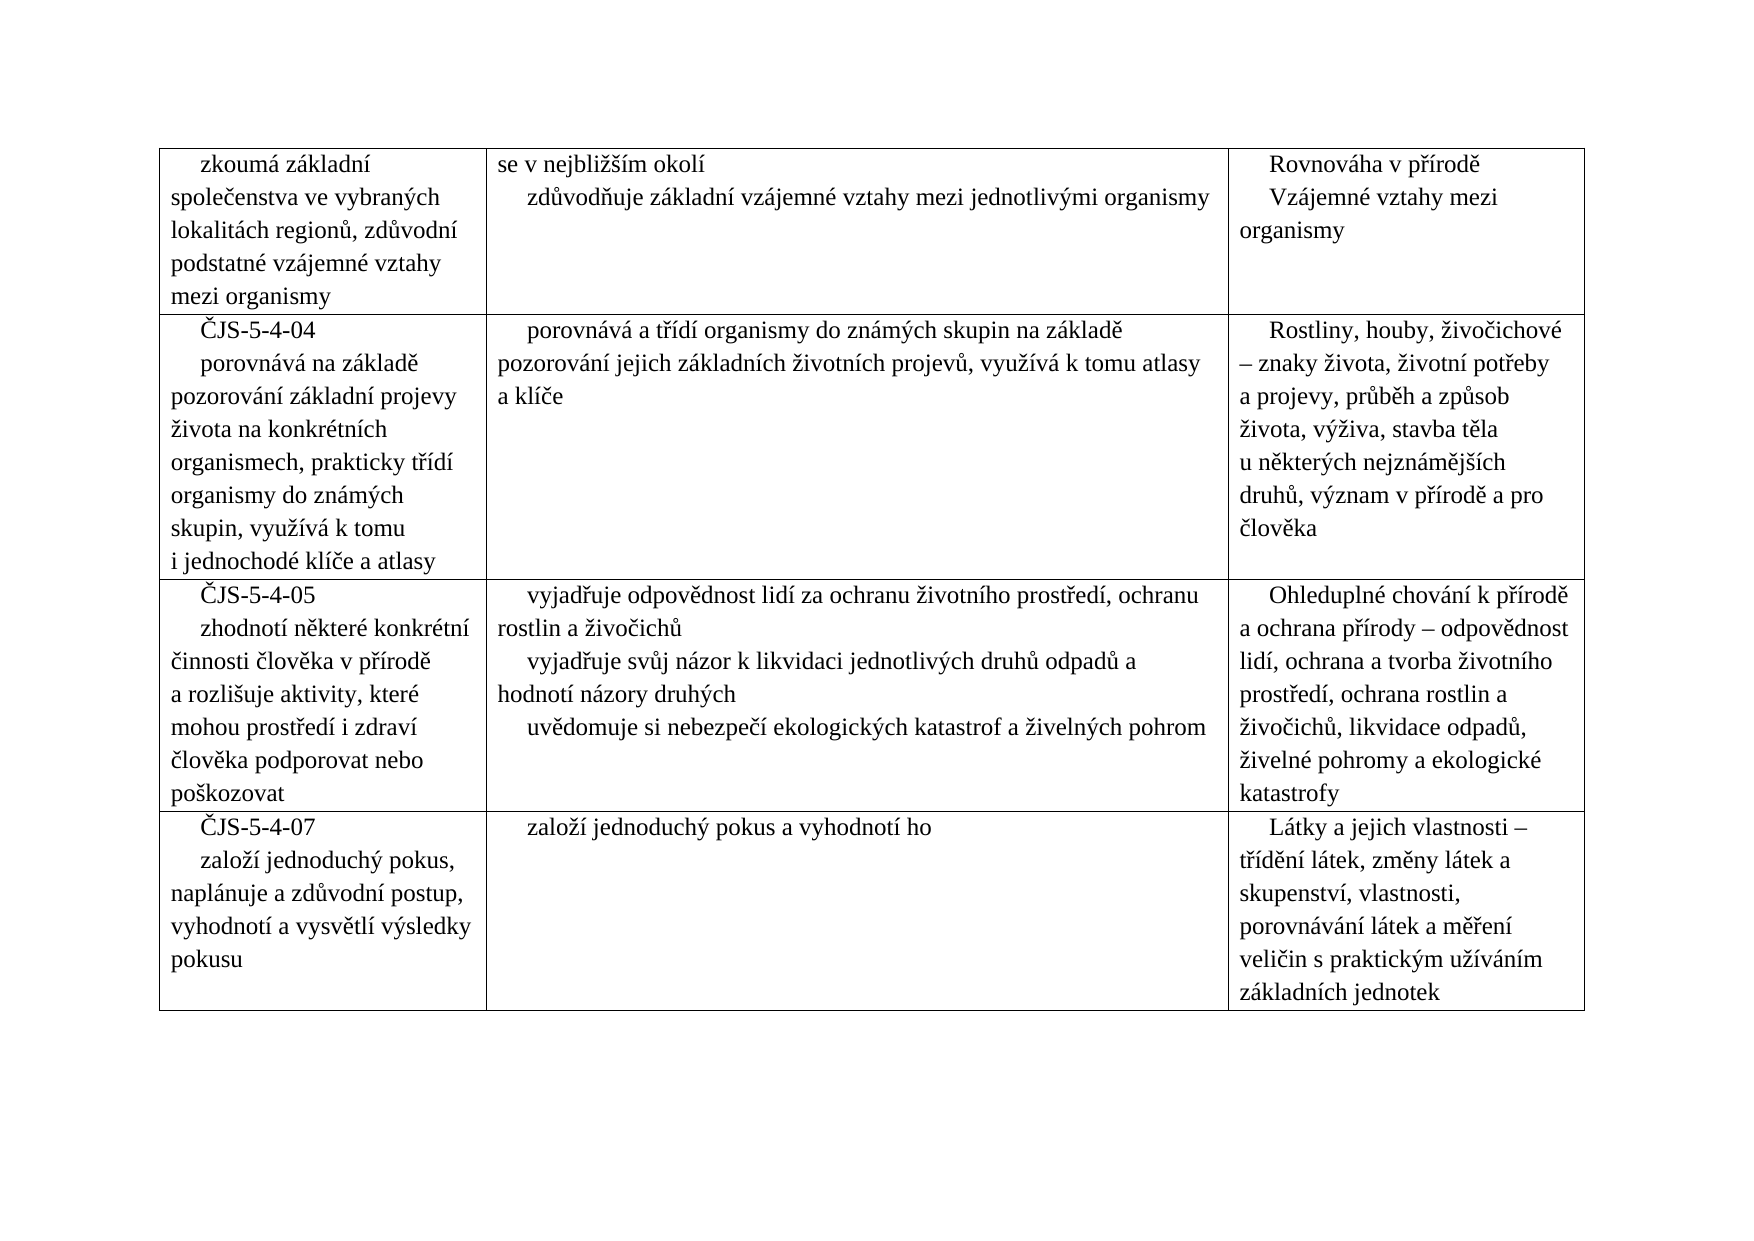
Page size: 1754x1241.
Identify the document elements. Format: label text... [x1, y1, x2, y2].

table_cell ČJS-5-4-07 založí jednoduchý pokus, naplánuje a zdůvodní postup, vyhodnotí a vysvětlí výsledky pokusu [160, 812, 486, 1010]
table_cell Látky a jejich vlastnosti – třídění látek, změny látek a skupenství, vlastnosti, porovnávání látek a měření veličin s praktickým užíváním základních jednotek [1229, 812, 1584, 1010]
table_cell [1229, 149, 1584, 314]
table_cell Rostliny, houby, živočichové – znaky života, životní potřeby a projevy, průběh a způsob života, výživa, stavba těla u některých nejznámějších druhů, význam v přírodě a pro člověka [1229, 315, 1584, 579]
table_cell vyjadřuje odpovědnost lidí za ochranu životního prostředí, ochranu rostlin a živočichů vyjadřuje svůj názor k likvidaci jednotlivých druhů odpadů a hodnotí názory druhých uvědomuje si nebezpečí ekologických katastrof a živelných pohrom [487, 580, 1228, 811]
table_cell Ohleduplné chování k přírodě a ochrana přírody – odpovědnost lidí, ochrana a tvorba životního prostředí, ochrana rostlin a živočichů, likvidace odpadů, živelné pohromy a ekologické katastrofy [1229, 580, 1584, 811]
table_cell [160, 149, 486, 314]
table_cell ČJS-5-4-04 porovnává na základě pozorování základní projevy života na konkrétních organismech, prakticky třídí organismy do známých skupin, využívá k tomu i jednochodé klíče a atlasy [160, 315, 486, 579]
table_cell ČJS-5-4-05 zhodnotí některé konkrétní činnosti člověka v přírodě a rozlišuje aktivity, které mohou prostředí i zdraví člověka podporovat nebo poškozovat [160, 580, 486, 811]
table_cell porovnává a třídí organismy do známých skupin na základě pozorování jejich základních životních projevů, využívá k tomu atlasy a klíče [487, 315, 1228, 579]
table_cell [487, 149, 1228, 314]
table_cell založí jednoduchý pokus a vyhodnotí ho [487, 812, 1228, 1010]
